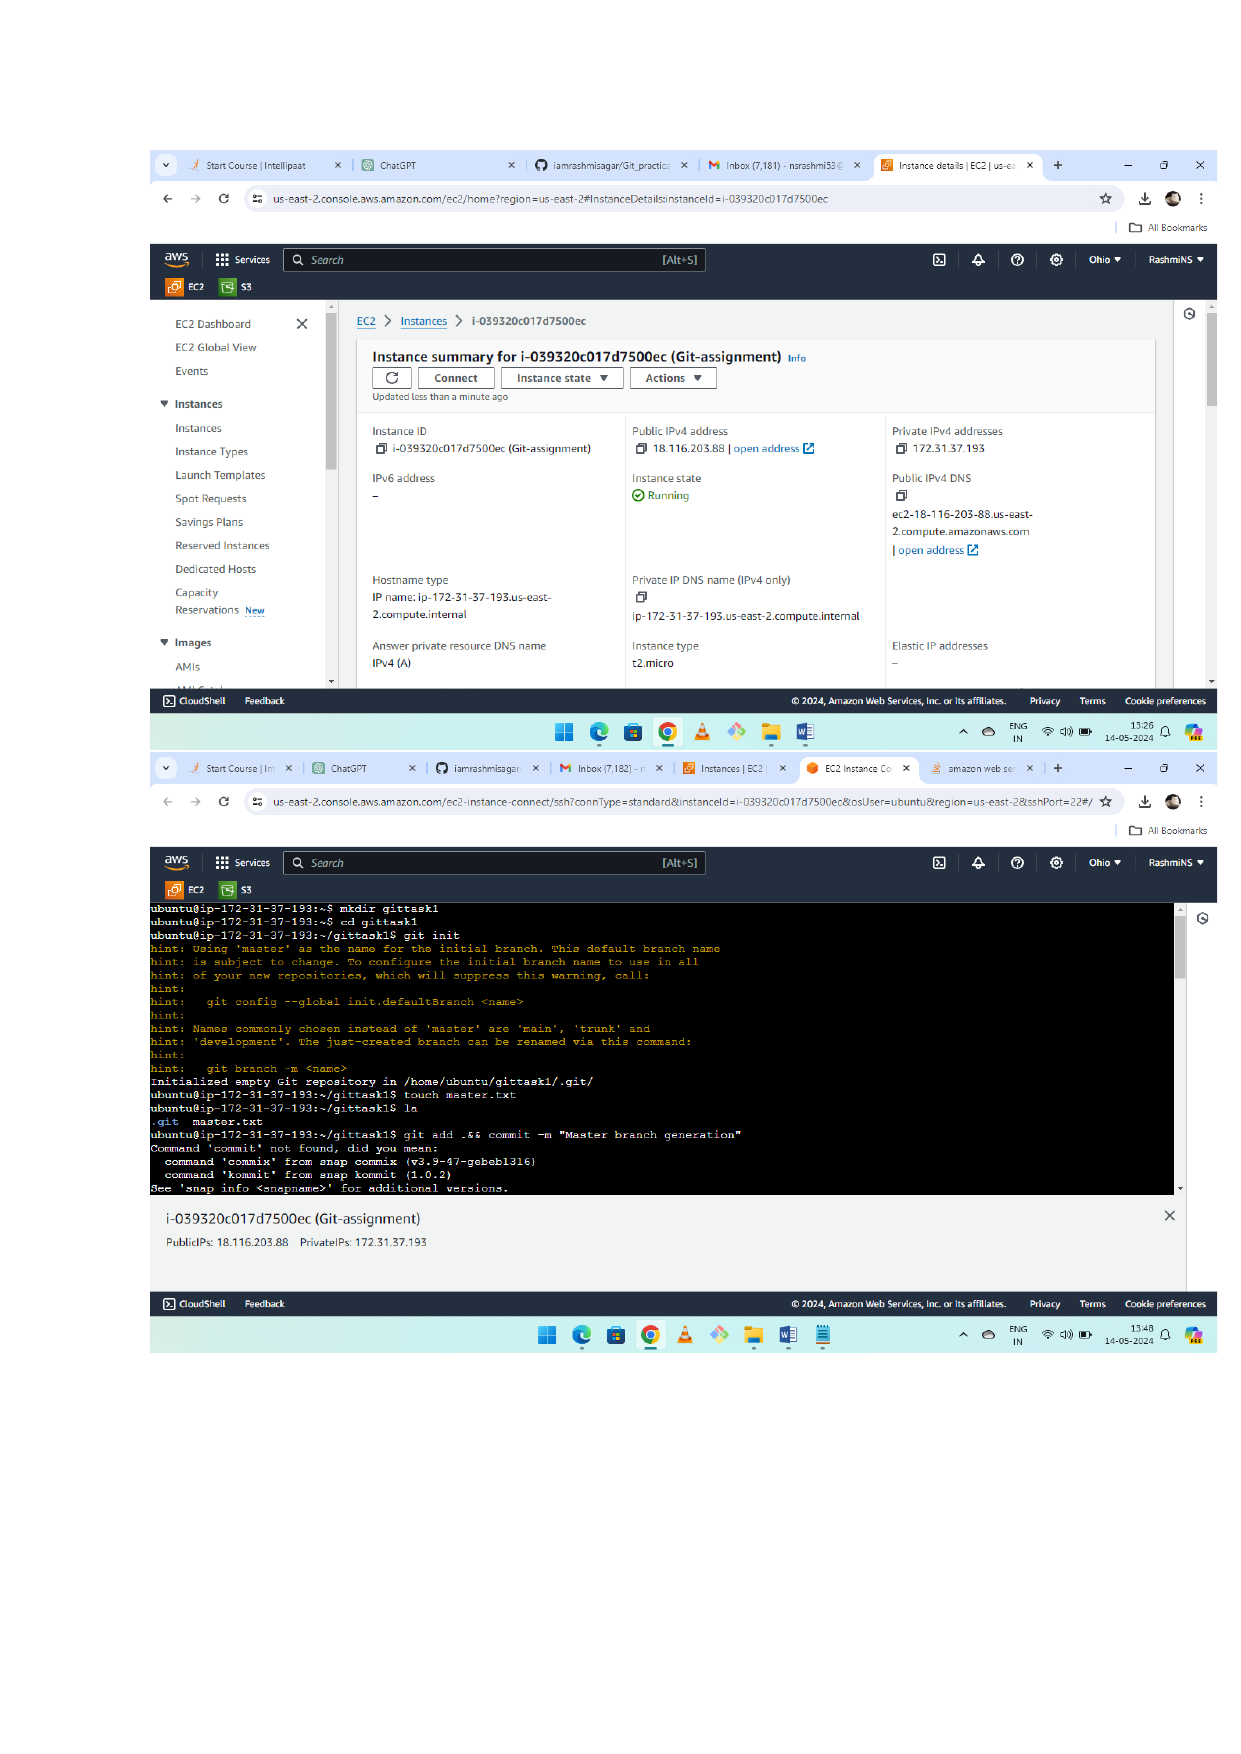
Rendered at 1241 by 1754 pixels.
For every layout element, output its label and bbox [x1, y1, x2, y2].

picture [150, 752, 1218, 1353]
picture [150, 150, 1218, 750]
